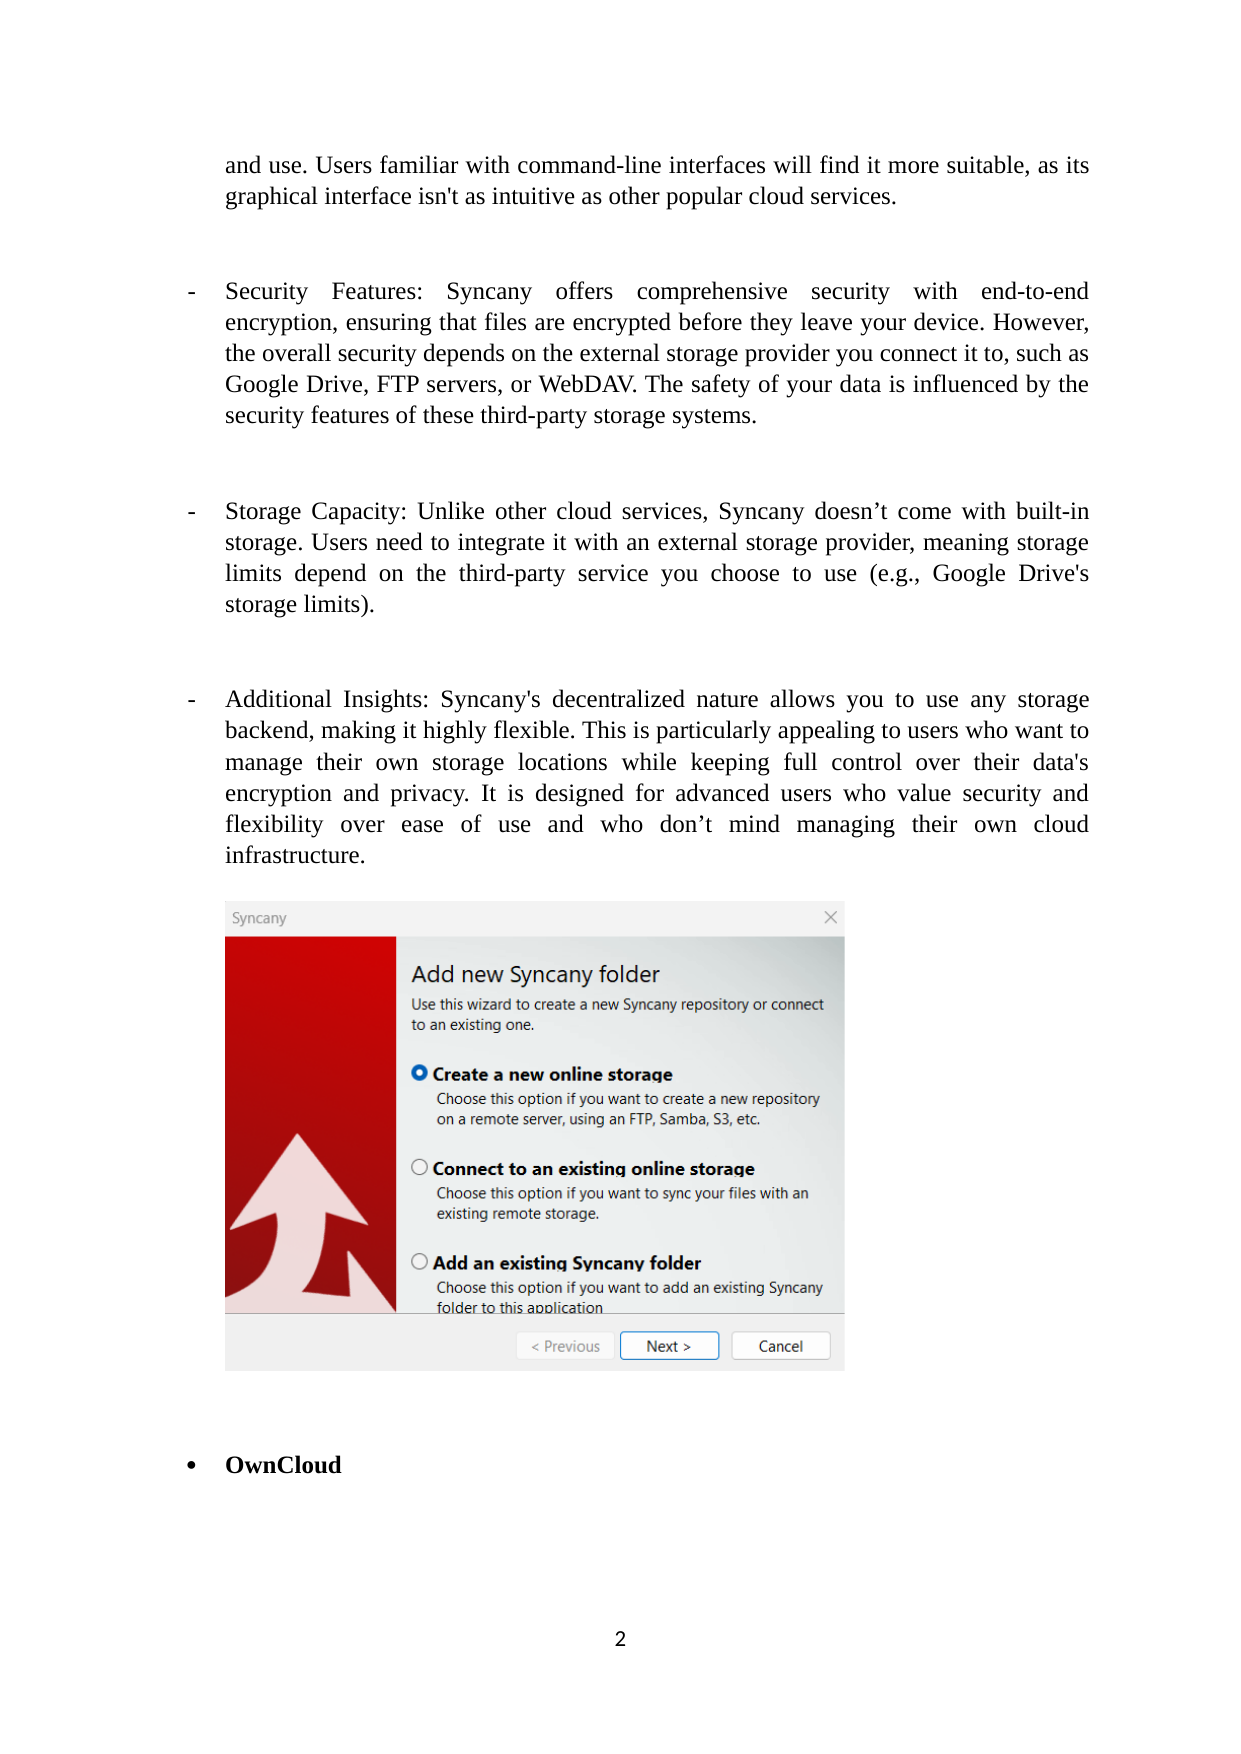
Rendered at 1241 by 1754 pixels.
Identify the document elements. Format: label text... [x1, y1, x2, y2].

list Security Features: Syncany offers comprehensive security with end-to-end encryption, ensuring that files are encrypted before they leave your device. However, the overall security depends on the external storage provider you connect it to, such as Google Drive, FTP servers, or WebDAV. The safety of your data is influenced by the security features of these third-party storage systems. [187, 276, 1090, 429]
list Additional Insights: Syncany's decentralized nature allows you to use any storage backend, making it highly flexible. This is particularly appealing to users who want to manage their own storage locations while keeping full control over their data's encryption and privacy. It is designed for advanced users who value security and flexibility over ease of use and who don’t mind managing their own cloud infrastructure. [187, 684, 1090, 868]
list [187, 150, 1090, 210]
list OwnCloud [187, 1450, 1090, 1478]
list Storage Capacity: Unlike other cloud services, Syncany doesn’t come with built-in storage. Users need to integrate it with an external storage provider, meaning storage limits depend on the third-party service you choose to use (e.g., Google Drive's storage limits). [187, 496, 1090, 618]
picture [225, 901, 845, 1371]
